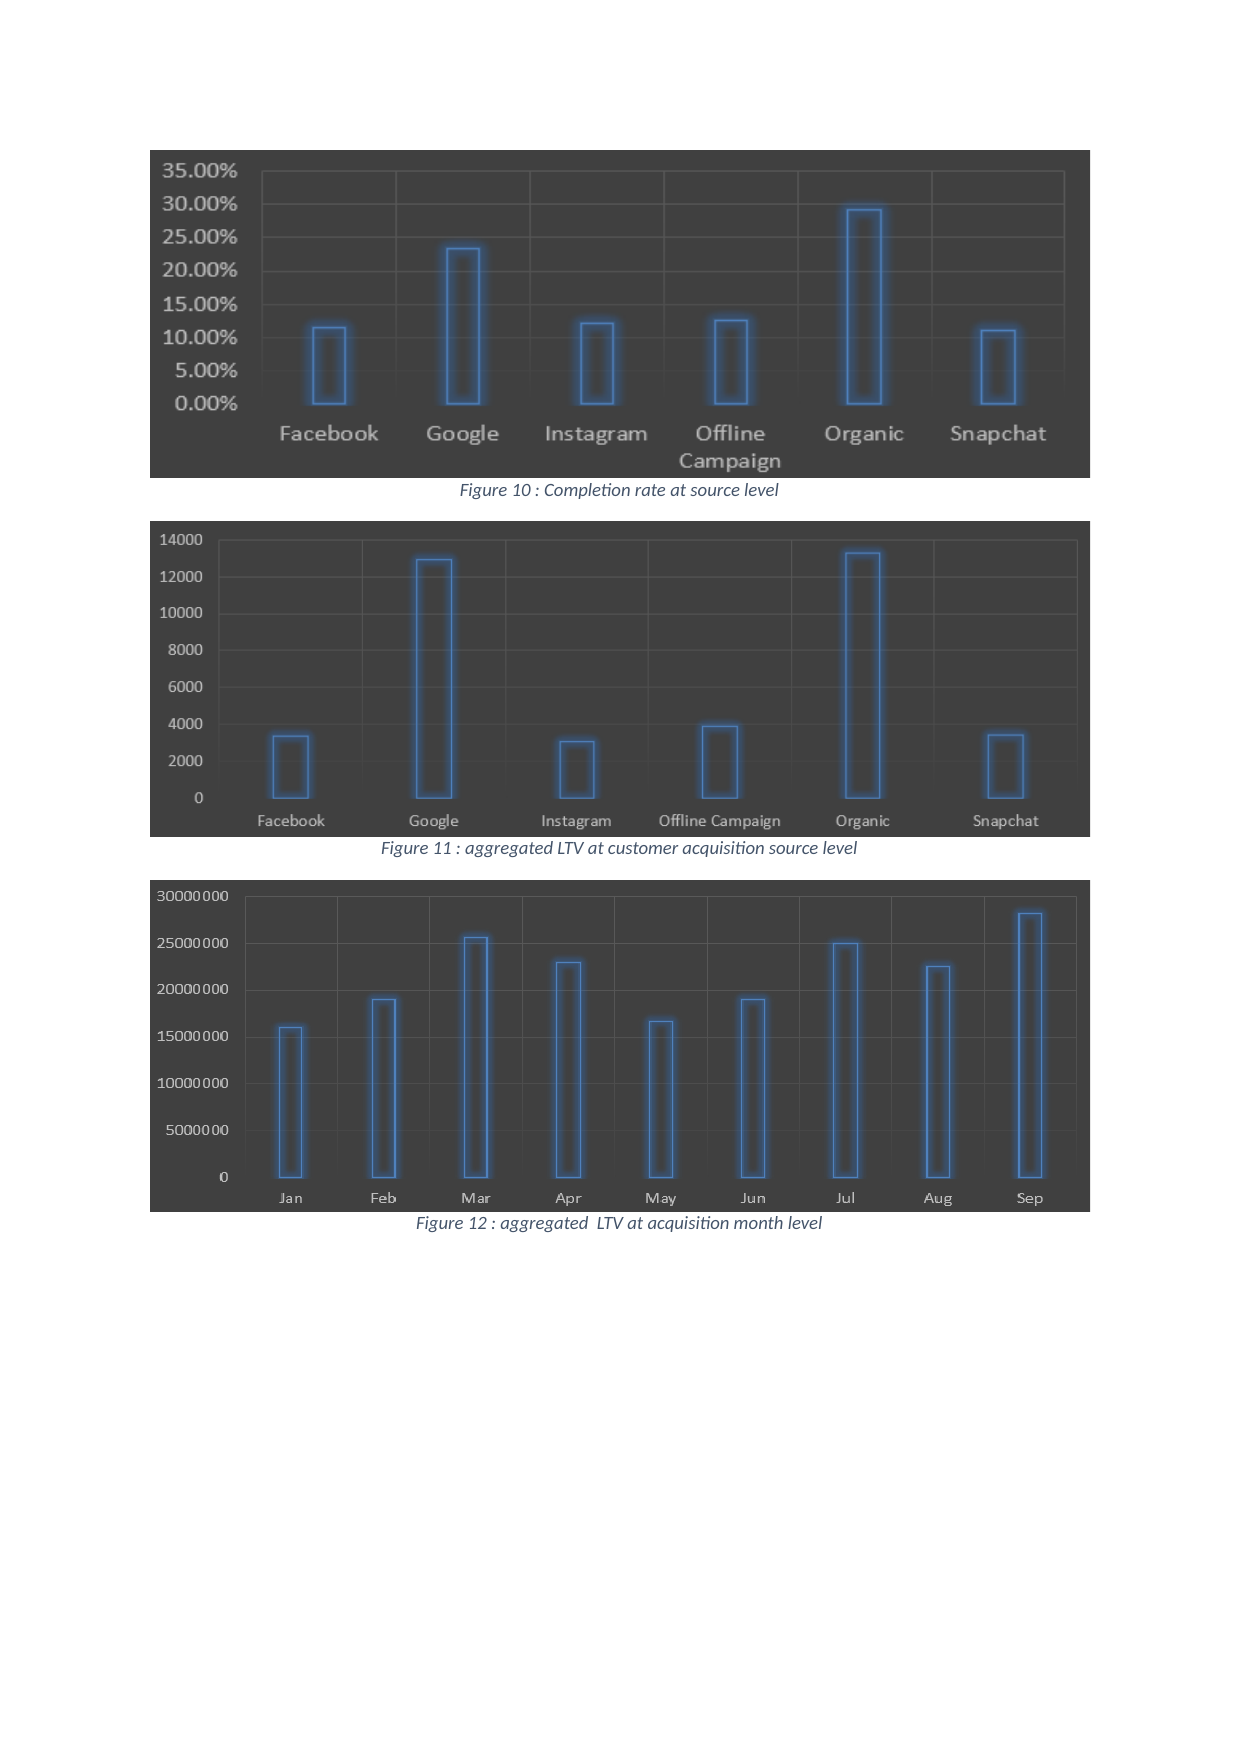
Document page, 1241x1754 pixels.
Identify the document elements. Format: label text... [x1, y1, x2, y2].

picture [150, 521, 1091, 837]
text Figure 11 : aggregated LTV at customer acquisition source level [150, 837, 1090, 859]
text Figure 10 : Completion rate at source level [150, 478, 1090, 501]
picture [150, 150, 1091, 478]
text Figure 12 : aggregated LTV at acquisition month level [150, 1212, 1090, 1234]
picture [150, 880, 1091, 1212]
